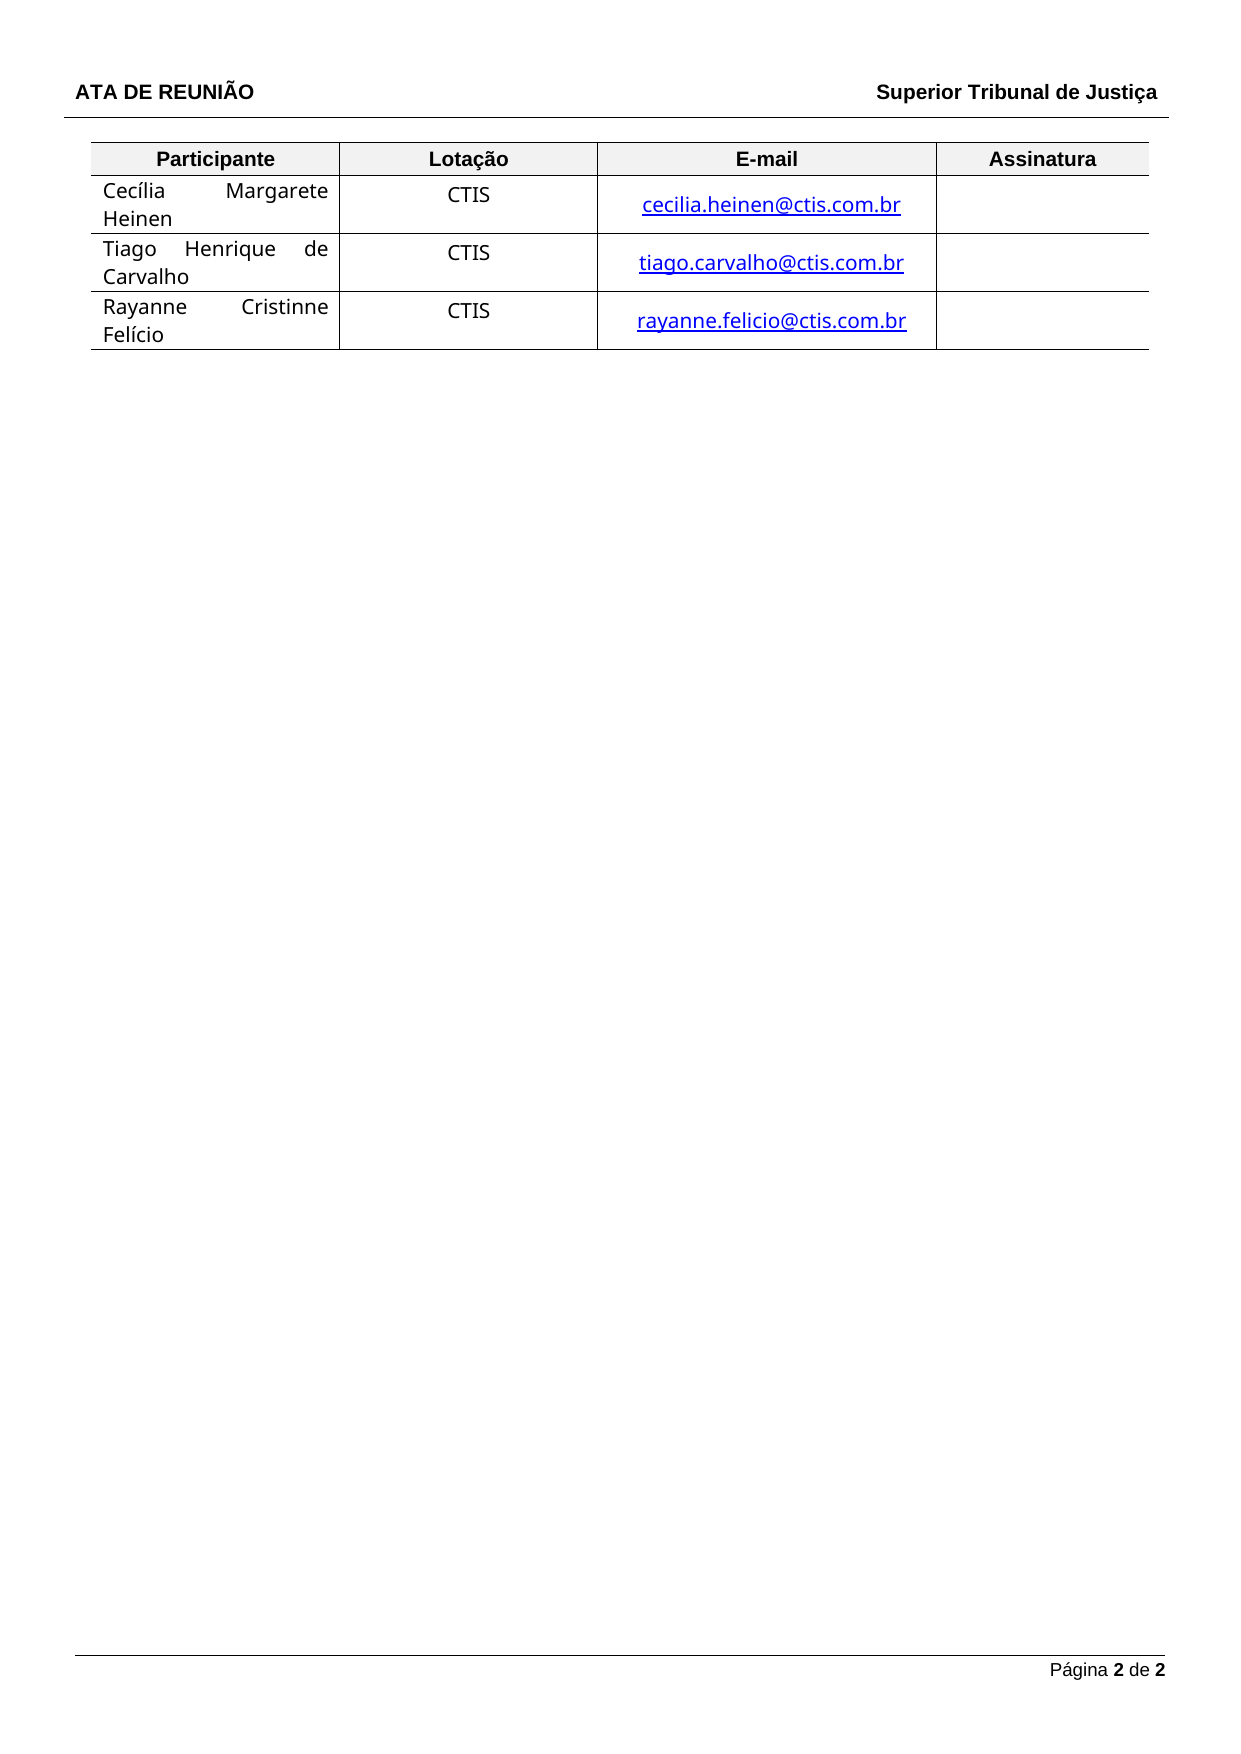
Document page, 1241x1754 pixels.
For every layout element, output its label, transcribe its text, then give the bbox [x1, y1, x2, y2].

table_cell CTIS [340, 176, 597, 233]
table_cell [937, 176, 1149, 233]
table_header E-mail [598, 143, 936, 175]
table_header Assinatura [937, 143, 1149, 175]
table_cell CTIS [340, 234, 597, 291]
table_cell [937, 234, 1149, 291]
table_cell Cecília Margarete Heinen [91, 176, 339, 233]
table_cell cecilia.heinen@ctis.com.br [598, 176, 936, 233]
table_cell rayanne.felicio@ctis.com.br [598, 292, 936, 349]
table_cell tiago.carvalho@ctis.com.br [598, 234, 936, 291]
table_cell CTIS [340, 292, 597, 349]
table_cell Tiago Henrique de Carvalho [91, 234, 339, 291]
table_cell [937, 292, 1149, 349]
table_header Participante [91, 143, 339, 175]
table_header Lotação [340, 143, 597, 175]
table_cell Rayanne Cristinne Felício [91, 292, 339, 349]
